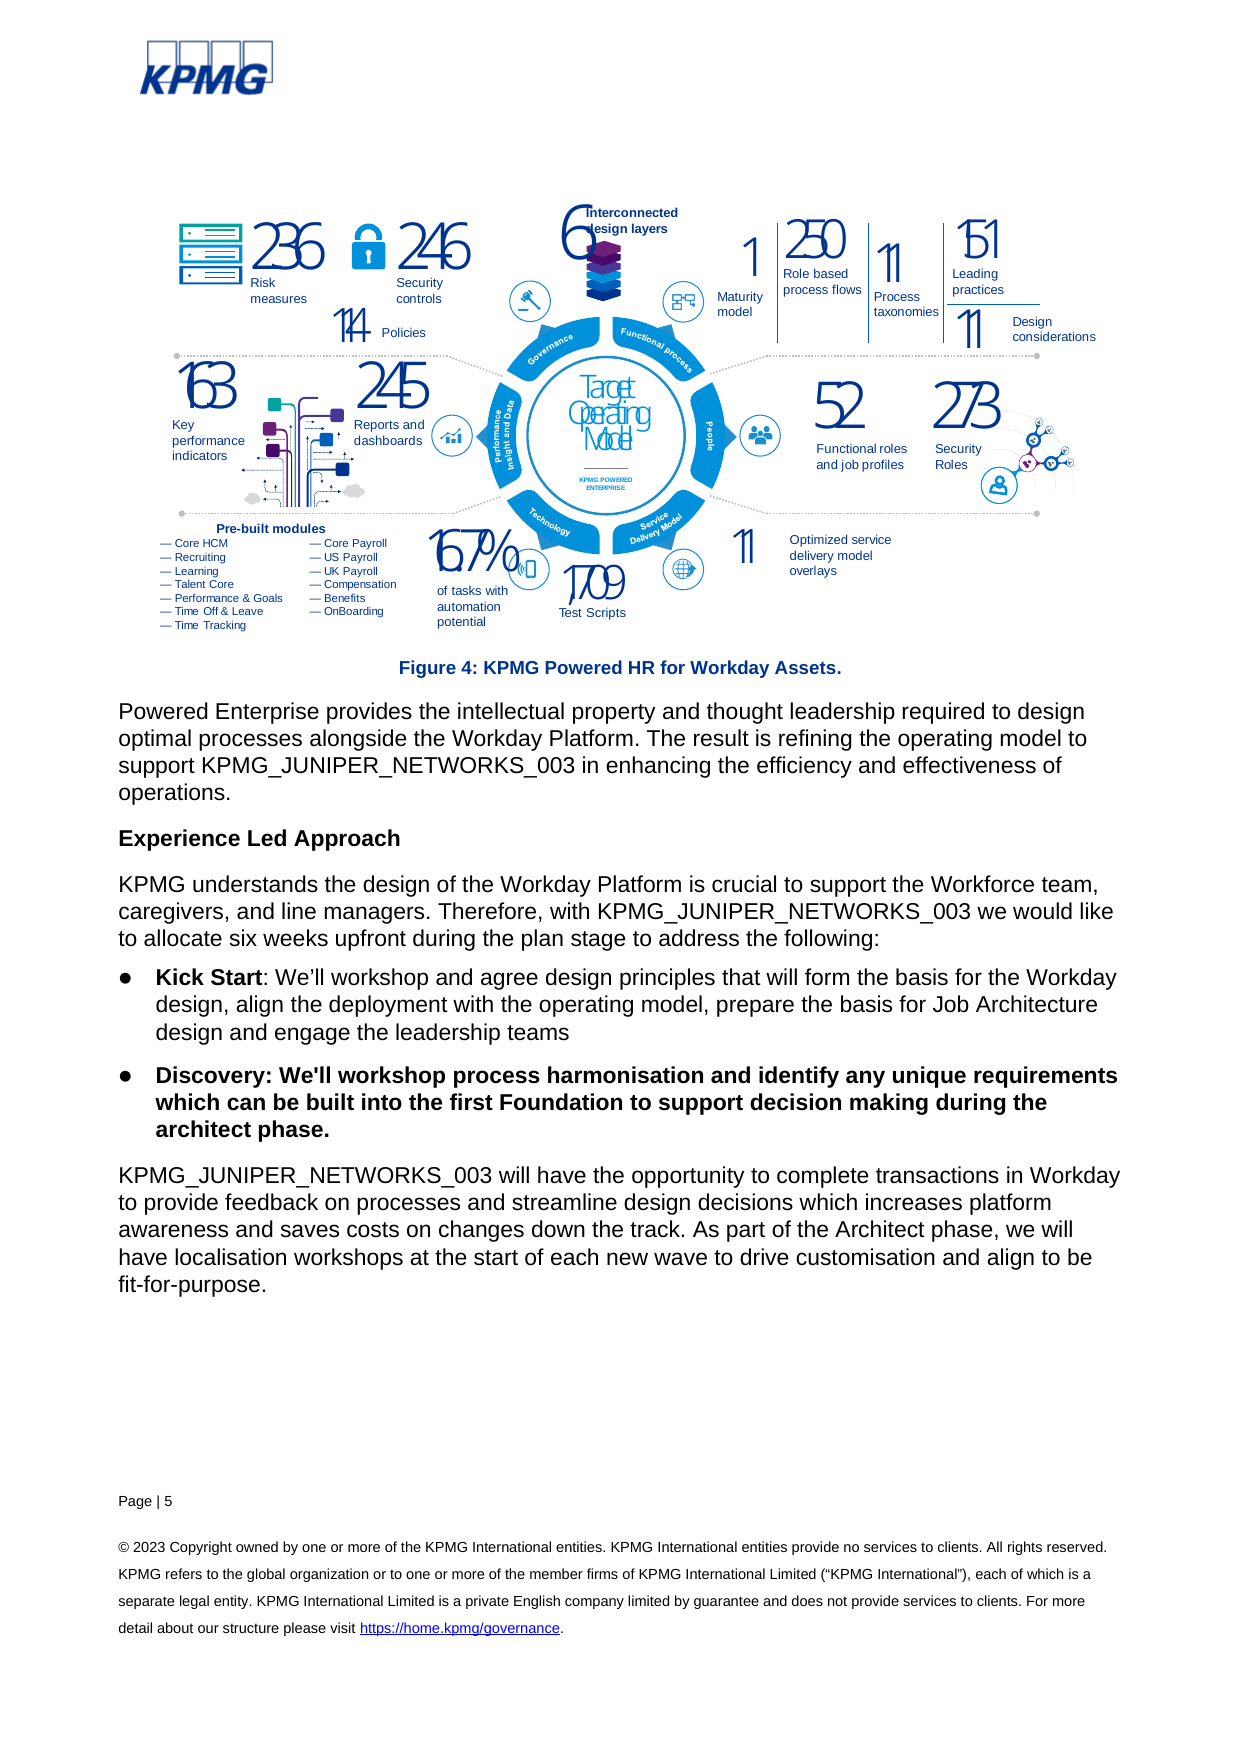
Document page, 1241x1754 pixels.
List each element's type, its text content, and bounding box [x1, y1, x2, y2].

picture [118, 0, 302, 136]
list Kick Start: We’ll workshop and agree design principles that will form the basis for the Workday design, align the deployment with the operating model, prepare the basis for Job Architecture design and engage the leadership teams [118, 963, 1122, 1045]
picture [582, 478, 592, 482]
text Powered Enterprise provides the intellectual property and thought leadership required to design optimal processes alongside the Workday Platform. The result is refining the operating model to support KPMG_JUNIPER_NETWORKS_003 in enhancing the efficiency and effectiveness of operations. [118, 697, 1122, 805]
text Experience Led Approach [118, 824, 1122, 851]
text KPMG understands the design of the Workday Platform is crucial to support the Workforce team, caregivers, and line managers. Therefore, with KPMG_JUNIPER_NETWORKS_003 we would like to allocate six weeks upfront during the plan stage to address the following: [118, 870, 1122, 951]
text KPMG_JUNIPER_NETWORKS_003 will have the opportunity to complete transactions in Workday to provide feedback on processes and streamline design decisions which increases platform awareness and saves costs on changes down the track. As part of the Architect phase, we will have localisation workshops at the start of each new wave to drive customisation and align to be fit-for-purpose. [118, 1161, 1122, 1297]
list Discovery: We'll workshop process harmonisation and identify any unique requirements which can be built into the first Foundation to support decision making during the architect phase. [118, 1061, 1122, 1143]
picture [600, 477, 615, 482]
